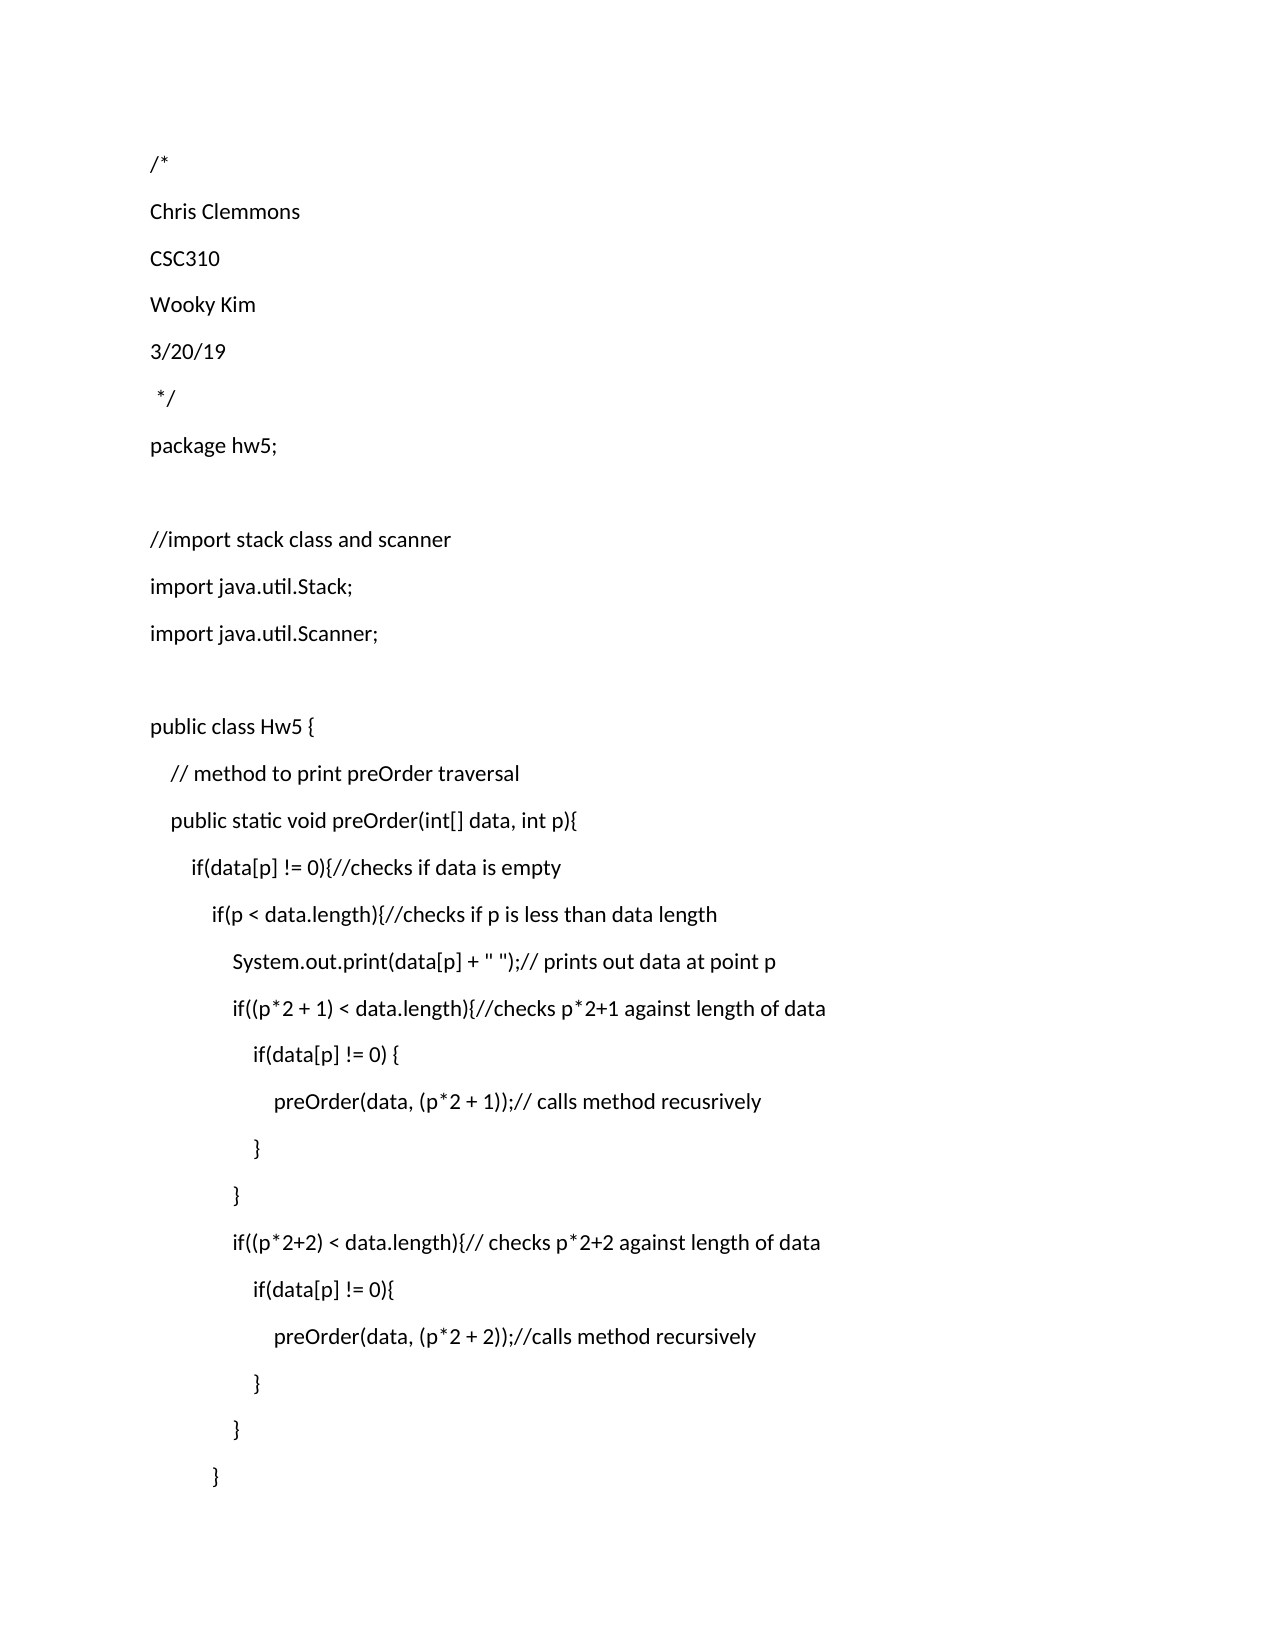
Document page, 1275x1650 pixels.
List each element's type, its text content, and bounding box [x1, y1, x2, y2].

text if(data[p] != 0){//checks if data is empty [150, 853, 1125, 881]
text } [150, 1134, 1125, 1162]
text */ [150, 384, 1125, 412]
text preOrder(data, (p*2 + 1));// calls method recusrively [150, 1087, 1125, 1116]
text if((p*2 + 1) < data.length){//checks p*2+1 against length of data [150, 994, 1125, 1022]
text import java.util.Stack; [150, 572, 1125, 600]
text if(p < data.length){//checks if p is less than data length [150, 900, 1125, 928]
text if(data[p] != 0) { [150, 1041, 1125, 1069]
text package hw5; [150, 431, 1125, 459]
text import java.util.Scanner; [150, 619, 1125, 647]
text 3/20/19 [150, 337, 1125, 366]
text Chris Clemmons [150, 197, 1125, 225]
text if(data[p] != 0){ [150, 1275, 1125, 1303]
text public static void preOrder(int[] data, int p){ [150, 806, 1125, 834]
text public class Hw5 { [150, 712, 1125, 741]
text } [150, 1416, 1125, 1444]
text CSC310 [150, 244, 1125, 272]
text } [150, 1369, 1125, 1397]
text } [150, 1462, 1125, 1491]
text //import stack class and scanner [150, 525, 1125, 553]
text preOrder(data, (p*2 + 2));//calls method recursively [150, 1322, 1125, 1350]
text if((p*2+2) < data.length){// checks p*2+2 against length of data [150, 1228, 1125, 1256]
text // method to print preOrder traversal [150, 759, 1125, 787]
text Wooky Kim [150, 291, 1125, 319]
text System.out.print(data[p] + " ");// prints out data at point p [150, 947, 1125, 975]
text /* [150, 150, 1125, 178]
text } [150, 1181, 1125, 1209]
